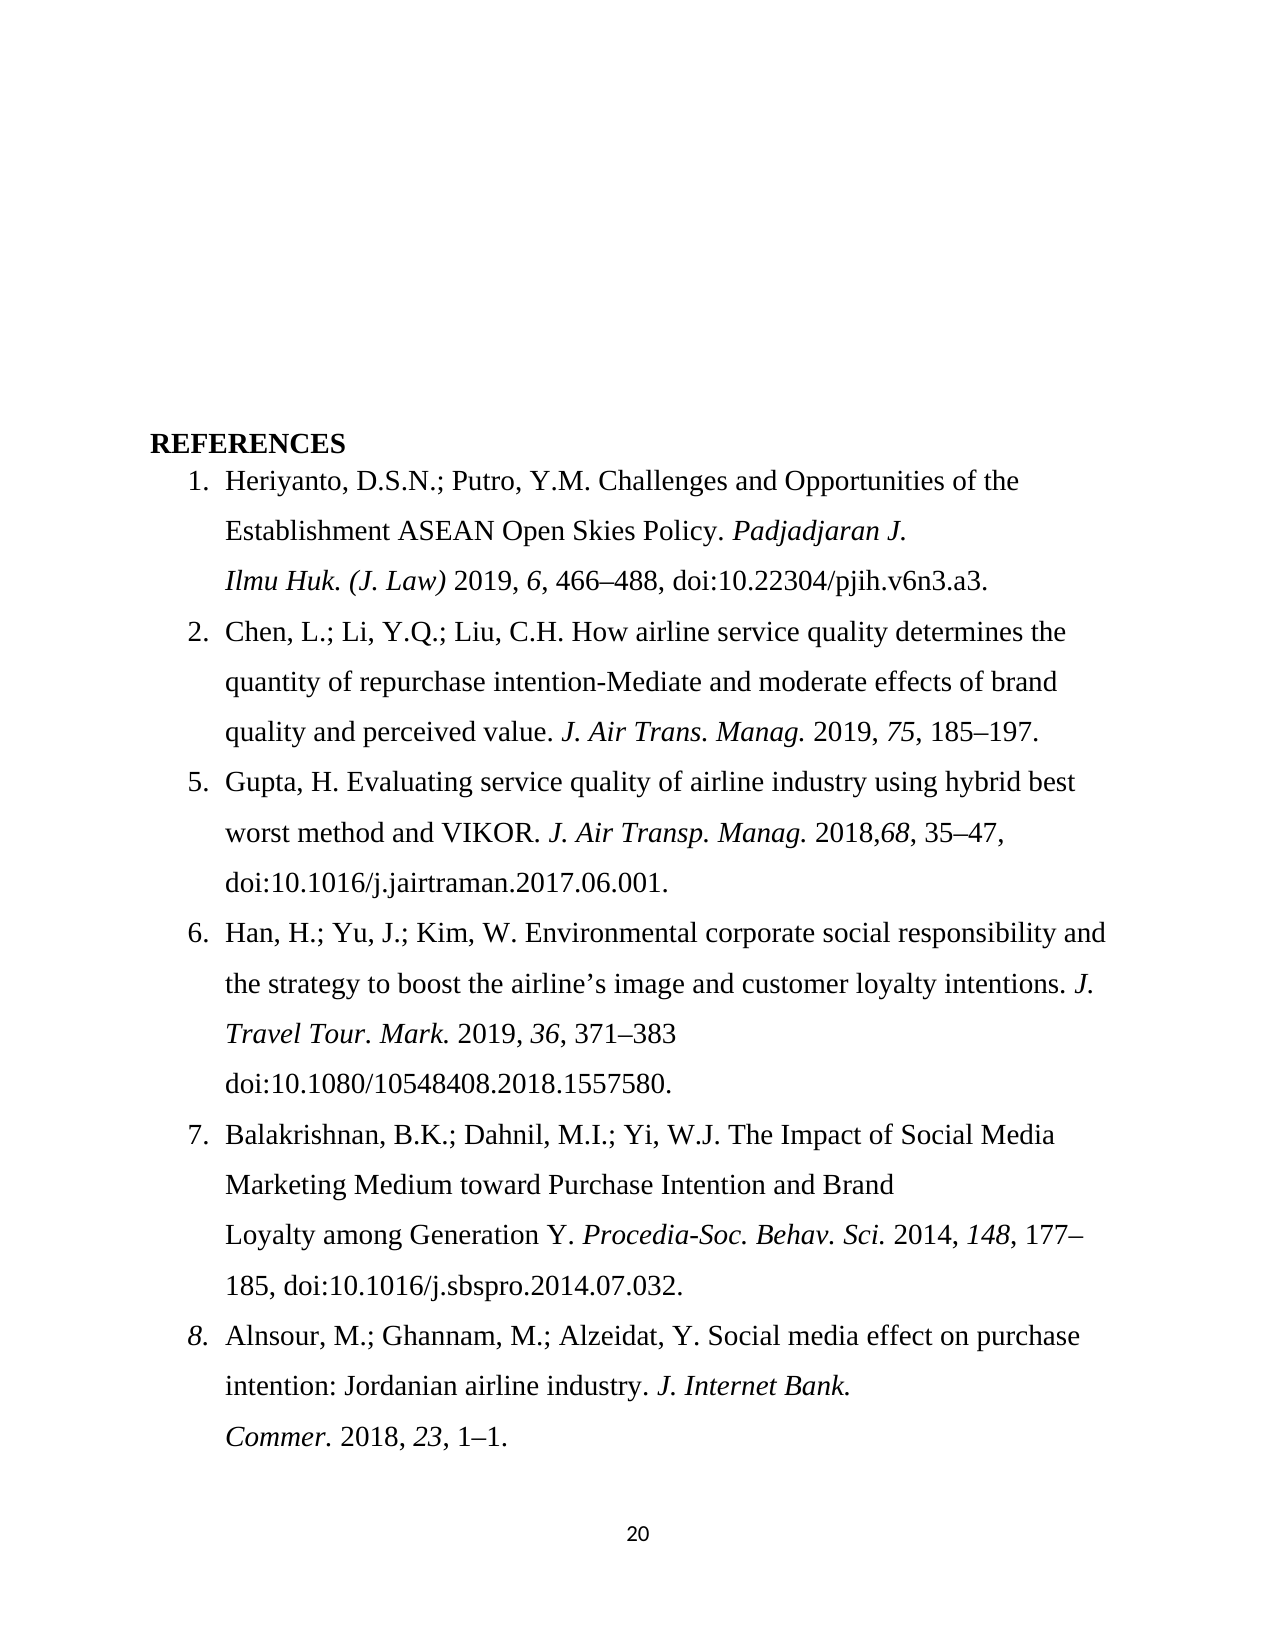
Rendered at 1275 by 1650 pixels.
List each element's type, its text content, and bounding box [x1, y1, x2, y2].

list Chen, L.; Li, Y.Q.; Liu, C.H. How airline service quality determines the quantity of repurchase intention-Mediate and moderate effects of brand quality and perceived value. J. Air Trans. Manag. 2019, 75, 185–197. [187, 614, 1125, 748]
list Balakrishnan, B.K.; Dahnil, M.I.; Yi, W.J. The Impact of Social Media Marketing Medium toward Purchase Intention and Brand [187, 1117, 1125, 1201]
list Loyalty among Generation Y. Procedia-Soc. Behav. Sci. 2014, 148, 177–185, doi:10.1016/j.sbspro.2014.07.032. [225, 1217, 1125, 1301]
list Han, H.; Yu, J.; Kim, W. Environmental corporate social responsibility and the strategy to boost the airline’s image and customer loyalty intentions. J. Travel Tour. Mark. 2019, 36, 371–383 doi:10.1080/10548408.2018.1557580. [187, 916, 1125, 1100]
list Heriyanto, D.S.N.; Putro, Y.M. Challenges and Opportunities of the Establishment ASEAN Open Skies Policy. Padjadjaran J. [187, 463, 1125, 547]
list Alnsour, M.; Ghannam, M.; Alzeidat, Y. Social media effect on purchase intention: Jordanian airline industry. J. Internet Bank. [187, 1318, 1125, 1402]
list Gupta, H. Evaluating service quality of airline industry using hybrid best worst method and VIKOR. J. Air Transp. Manag. 2018,68, 35–47, doi:10.1016/j.jairtraman.2017.06.001. [187, 764, 1125, 899]
list Commer. 2018, 23, 1–1. [225, 1419, 1125, 1452]
list Ilmu Huk. (J. Law) 2019, 6, 466–488, doi:10.22304/pjih.v6n3.a3. [225, 563, 1125, 597]
subtitle REFERENCES [150, 427, 1125, 460]
